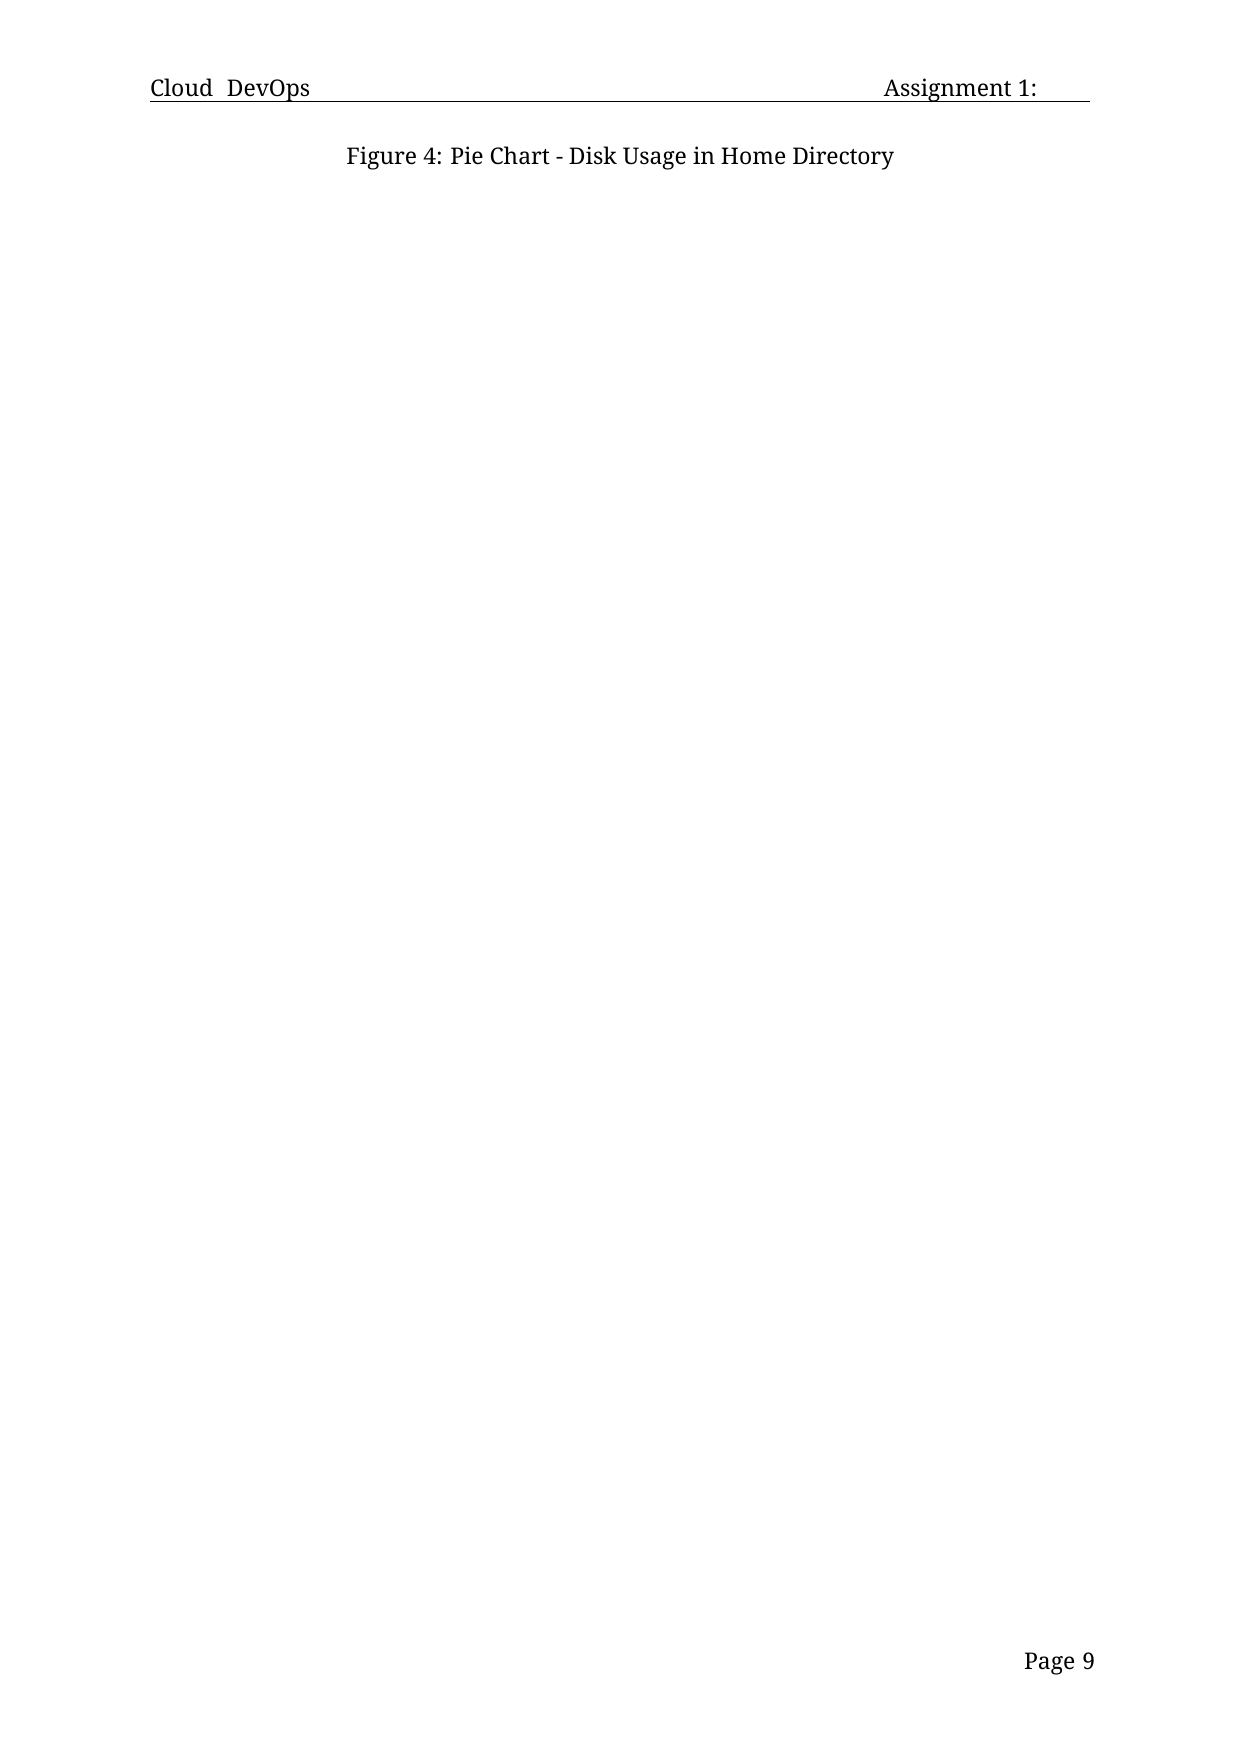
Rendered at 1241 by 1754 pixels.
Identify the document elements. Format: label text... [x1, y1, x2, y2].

text Figure 4: Pie Chart - Disk Usage in Home Directory [133, 139, 1107, 171]
